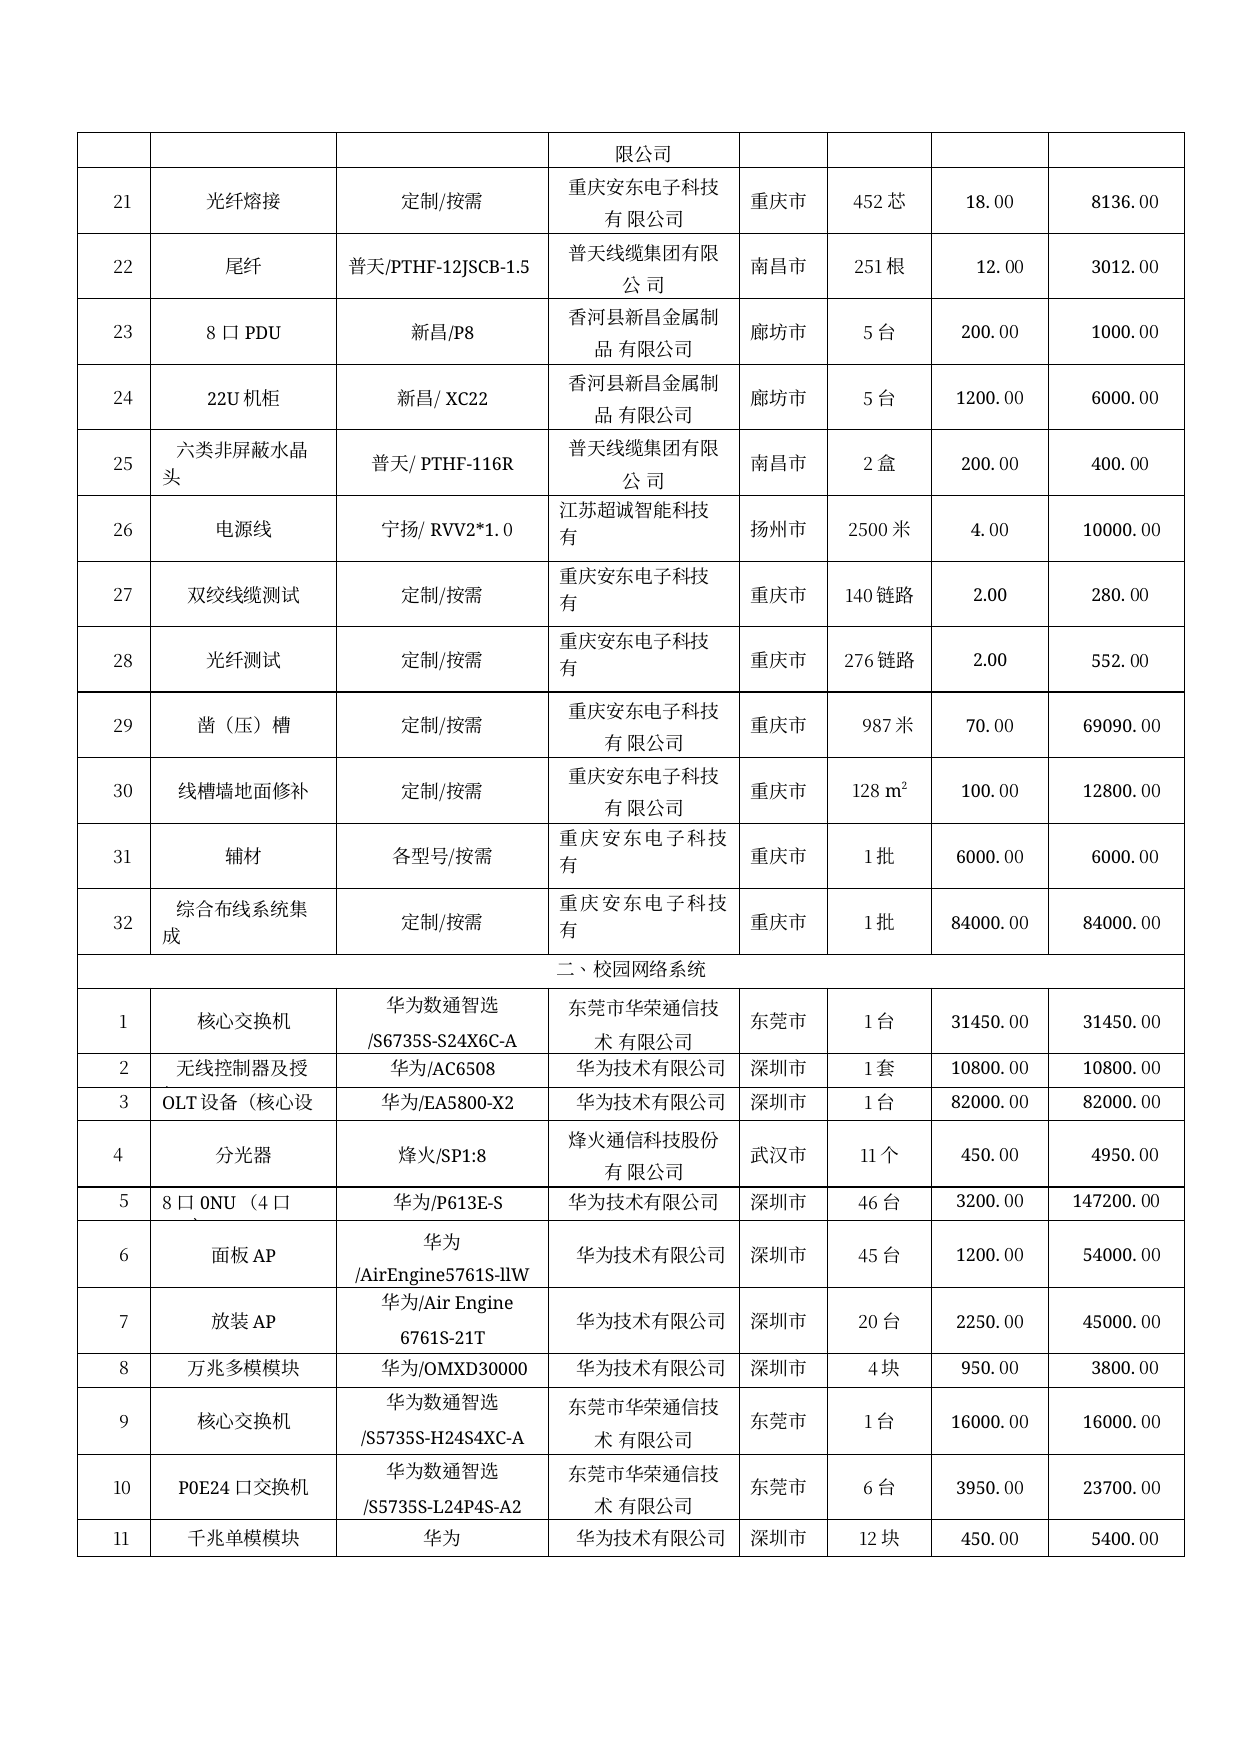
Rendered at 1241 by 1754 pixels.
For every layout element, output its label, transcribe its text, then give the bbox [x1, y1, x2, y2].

table_cell 1000. 00 [1049, 299, 1184, 364]
table_cell 29 [78, 693, 150, 757]
table_cell 5台 [828, 299, 931, 364]
table_cell 烽火/SP1:8 [337, 1121, 548, 1186]
table_header [337, 133, 548, 167]
table_cell 22 [78, 234, 150, 298]
table_cell 450. 00 [932, 1520, 1048, 1556]
table_cell 深圳市 [740, 1354, 827, 1387]
table_cell 10 [78, 1455, 150, 1519]
table_cell 华为技术有限公司 [549, 1520, 739, 1556]
table_cell 各型号/按需 [337, 824, 548, 888]
table_cell 普天/PTHF-12JSCB-1.5 [337, 234, 548, 298]
table_cell 3 [78, 1088, 150, 1120]
table_cell 452芯 [828, 168, 931, 232]
table_cell 分光器 [151, 1121, 336, 1186]
table_cell 光纤熔接 [151, 168, 336, 232]
table_cell 10800. 00 [932, 1054, 1048, 1087]
table_cell 276链路 [828, 627, 931, 691]
table_cell 28 [78, 627, 150, 691]
table_cell 45台 [828, 1221, 931, 1287]
table_cell 华为/OMXD30000 [337, 1354, 548, 1387]
table_cell 重庆安东电子科技有 限公司 [549, 562, 739, 626]
table_cell 25 [78, 430, 150, 495]
table_cell 深圳市 [740, 1054, 827, 1087]
table_cell 45000. 00 [1049, 1288, 1184, 1353]
table_cell 光纤测试 [151, 627, 336, 691]
table_cell 12800. 00 [1049, 758, 1184, 823]
table_cell 深圳市 [740, 1188, 827, 1220]
table_cell 重庆市 [740, 758, 827, 823]
table_header [1049, 133, 1184, 167]
table_cell 华为技术有限公司 [549, 1188, 739, 1220]
table_cell 23700. 00 [1049, 1455, 1184, 1519]
table_cell 5400. 00 [1049, 1520, 1184, 1556]
table_cell 南昌市 [740, 234, 827, 298]
table_cell 54000. 00 [1049, 1221, 1184, 1287]
table_cell 2500 米 [828, 496, 931, 561]
table_cell 华为/AC6508 [337, 1054, 548, 1087]
table_cell 8 [78, 1354, 150, 1387]
table_cell 1台 [828, 1388, 931, 1453]
table_header [932, 133, 1048, 167]
table_cell 凿（压）槽 [151, 693, 336, 757]
table_cell 双绞线缆测试 [151, 562, 336, 626]
table_cell 8 口 0NU （4 口 P0E） [151, 1188, 336, 1220]
table_cell 华为技术有限公司 [549, 1088, 739, 1120]
table_cell 200. 00 [932, 430, 1048, 495]
table_cell 六类非屏蔽水晶头 [151, 430, 336, 495]
table_cell 3950. 00 [932, 1455, 1048, 1519]
table_cell 重庆市 [740, 824, 827, 888]
table_cell 电源线 [151, 496, 336, 561]
table_cell 香河县新昌金属制品 有限公司 [549, 365, 739, 429]
table_cell 千兆单模模块 [151, 1520, 336, 1556]
table_cell 1批 [828, 889, 931, 954]
table_cell 140链路 [828, 562, 931, 626]
table_cell P0E24 口交换机 [151, 1455, 336, 1519]
table_cell 东莞市 [740, 989, 827, 1053]
table_cell 定制/按需 [337, 693, 548, 757]
table_cell 1200. 00 [932, 1221, 1048, 1287]
table_cell 华为 /AirEngine5761S-llW [337, 1221, 548, 1287]
table_cell 4 [78, 1121, 150, 1186]
table_cell 2.00 [932, 627, 1048, 691]
table_cell 950. 00 [932, 1354, 1048, 1387]
table_cell 定制/按需 [337, 889, 548, 954]
table_cell 4950. 00 [1049, 1121, 1184, 1186]
table_cell 16000. 00 [932, 1388, 1048, 1453]
table_cell 普天线缆集团有限公 司 [549, 234, 739, 298]
table_cell 深圳市 [740, 1288, 827, 1353]
table_cell 华为数通智选 /S5735S-H24S4XC-A [337, 1388, 548, 1453]
table_cell 6000. 00 [932, 824, 1048, 888]
table_cell 8136. 00 [1049, 168, 1184, 232]
table_cell 9 [78, 1388, 150, 1453]
table_cell 22U机柜 [151, 365, 336, 429]
table_cell 华为/P613E-S [337, 1188, 548, 1220]
table_cell 1套 [828, 1054, 931, 1087]
table_cell 6台 [828, 1455, 931, 1519]
table_header 限公司 [549, 133, 739, 167]
table_cell 核心交换机 [151, 1388, 336, 1453]
table_header [740, 133, 827, 167]
table_cell 4. 00 [932, 496, 1048, 561]
table_cell 东莞市华荣通信技术 有限公司 [549, 989, 739, 1053]
table_cell 放装AP [151, 1288, 336, 1353]
table_cell 2 [78, 1054, 150, 1087]
table_cell 11个 [828, 1121, 931, 1186]
table_cell 华为/Air Engine 6761S-21T [337, 1288, 548, 1353]
table_cell 1台 [828, 989, 931, 1053]
table_cell 华为/EA5800-X2 [337, 1088, 548, 1120]
table_cell 二、校园网络系统 [78, 955, 1184, 988]
table_cell 12. 00 [932, 234, 1048, 298]
table_cell 东莞市华荣通信技术 有限公司 [549, 1388, 739, 1453]
table_cell 重庆市 [740, 627, 827, 691]
table_cell 2.00 [932, 562, 1048, 626]
table_cell 30 [78, 758, 150, 823]
table_cell 2盒 [828, 430, 931, 495]
table_header [151, 133, 336, 167]
table_cell 华为 [337, 1520, 548, 1556]
table_cell 10000. 00 [1049, 496, 1184, 561]
table_cell 重庆安东电子科技有 限公司 [549, 889, 739, 954]
table_cell 5 [78, 1188, 150, 1220]
table_cell 华为技术有限公司 [549, 1221, 739, 1287]
table_cell 面板AP [151, 1221, 336, 1287]
table_cell 重庆安东电子科技有 限公司 [549, 824, 739, 888]
table_cell 1 [78, 989, 150, 1053]
table_cell 综合布线系统集成 [151, 889, 336, 954]
table_cell 84000. 00 [1049, 889, 1184, 954]
table_cell 82000. 00 [932, 1088, 1048, 1120]
table_cell 扬州市 [740, 496, 827, 561]
table_cell 1台 [828, 1088, 931, 1120]
table_cell 20台 [828, 1288, 931, 1353]
table_cell 10800. 00 [1049, 1054, 1184, 1087]
table_cell 重庆安东电子科技有 限公司 [549, 758, 739, 823]
table_cell 辅材 [151, 824, 336, 888]
table_cell 宁扬/ RVV2*1. 0 [337, 496, 548, 561]
table_cell 重庆安东电子科技有 限公司 [549, 693, 739, 757]
table_cell 重庆市 [740, 889, 827, 954]
table_cell 东莞市 [740, 1455, 827, 1519]
table_cell 烽火通信科技股份有 限公司 [549, 1121, 739, 1186]
table_cell 新昌/P8 [337, 299, 548, 364]
table_cell 华为技术有限公司 [549, 1354, 739, 1387]
table_cell 华为数通智选 /S5735S-L24P4S-A2 [337, 1455, 548, 1519]
table_cell 重庆市 [740, 562, 827, 626]
table_cell 2250. 00 [932, 1288, 1048, 1353]
table_cell 定制/按需 [337, 168, 548, 232]
table_cell 东莞市华荣通信技术 有限公司 [549, 1455, 739, 1519]
table_cell 重庆市 [740, 693, 827, 757]
table_header [828, 133, 931, 167]
table_cell 6 [78, 1221, 150, 1287]
table_cell 重庆市 [740, 168, 827, 232]
table_cell 无线控制器及授权 [151, 1054, 336, 1087]
table_cell 21 [78, 168, 150, 232]
table_cell 深圳市 [740, 1088, 827, 1120]
table_cell 24 [78, 365, 150, 429]
table_cell 84000. 00 [932, 889, 1048, 954]
table_cell 6000. 00 [1049, 365, 1184, 429]
table_cell 987米 [828, 693, 931, 757]
table_cell 线槽墙地面修补 [151, 758, 336, 823]
table_cell 400. 00 [1049, 430, 1184, 495]
table_cell 定制/按需 [337, 627, 548, 691]
table_cell 东莞市 [740, 1388, 827, 1453]
table_cell 251根 [828, 234, 931, 298]
table_cell 280. 00 [1049, 562, 1184, 626]
table_cell 23 [78, 299, 150, 364]
table_cell 6000. 00 [1049, 824, 1184, 888]
table_cell 尾纤 [151, 234, 336, 298]
table_cell 3200. 00 [932, 1188, 1048, 1220]
table_cell 31450. 00 [932, 989, 1048, 1053]
table_cell 552. 00 [1049, 627, 1184, 691]
table_cell 香河县新昌金属制品 有限公司 [549, 299, 739, 364]
table_cell 70. 00 [932, 693, 1048, 757]
table_cell 重庆安东电子科技有 限公司 [549, 168, 739, 232]
table_cell 普天线缆集团有限公 司 [549, 430, 739, 495]
table_cell 16000. 00 [1049, 1388, 1184, 1453]
table_cell OLT设备（核心设备） [151, 1088, 336, 1120]
table_cell 8 口 PDU [151, 299, 336, 364]
table_cell 核心交换机 [151, 989, 336, 1053]
table_cell 31450. 00 [1049, 989, 1184, 1053]
table_cell 普天/ PTHF-116R [337, 430, 548, 495]
table_cell 重庆安东电子科技有 限公司 [549, 627, 739, 691]
table_cell 华为技术有限公司 [549, 1054, 739, 1087]
table_cell 3012. 00 [1049, 234, 1184, 298]
table_cell 200. 00 [932, 299, 1048, 364]
table_cell 1200. 00 [932, 365, 1048, 429]
table_cell 深圳市 [740, 1221, 827, 1287]
table_cell 32 [78, 889, 150, 954]
table_cell 27 [78, 562, 150, 626]
table_cell 廊坊市 [740, 365, 827, 429]
table_cell 147200. 00 [1049, 1188, 1184, 1220]
table_cell 定制/按需 [337, 562, 548, 626]
table_cell 18. 00 [932, 168, 1048, 232]
table_cell 3800. 00 [1049, 1354, 1184, 1387]
table_cell 华为数通智选 /S6735S-S24X6C-A [337, 989, 548, 1053]
table_cell 7 [78, 1288, 150, 1353]
table_cell 82000. 00 [1049, 1088, 1184, 1120]
table_cell 128 m2 [828, 758, 931, 823]
table_cell 万兆多模模块 [151, 1354, 336, 1387]
table_cell 450. 00 [932, 1121, 1048, 1186]
table_cell 4块 [828, 1354, 931, 1387]
table_cell 5台 [828, 365, 931, 429]
table_cell 1批 [828, 824, 931, 888]
table_header [78, 133, 150, 167]
table_cell 南昌市 [740, 430, 827, 495]
table_cell 100. 00 [932, 758, 1048, 823]
table_cell 华为技术有限公司 [549, 1288, 739, 1353]
table_cell 26 [78, 496, 150, 561]
table_cell 新昌/ XC22 [337, 365, 548, 429]
table_cell 武汉市 [740, 1121, 827, 1186]
table_cell 廊坊市 [740, 299, 827, 364]
table_cell 深圳市 [740, 1520, 827, 1556]
table_cell 定制/按需 [337, 758, 548, 823]
table_cell 46台 [828, 1188, 931, 1220]
table_cell 69090. 00 [1049, 693, 1184, 757]
table_cell 12块 [828, 1520, 931, 1556]
table_cell 江苏超诚智能科技有 限公司 [549, 496, 739, 561]
table_cell 11 [78, 1520, 150, 1556]
table_cell 31 [78, 824, 150, 888]
